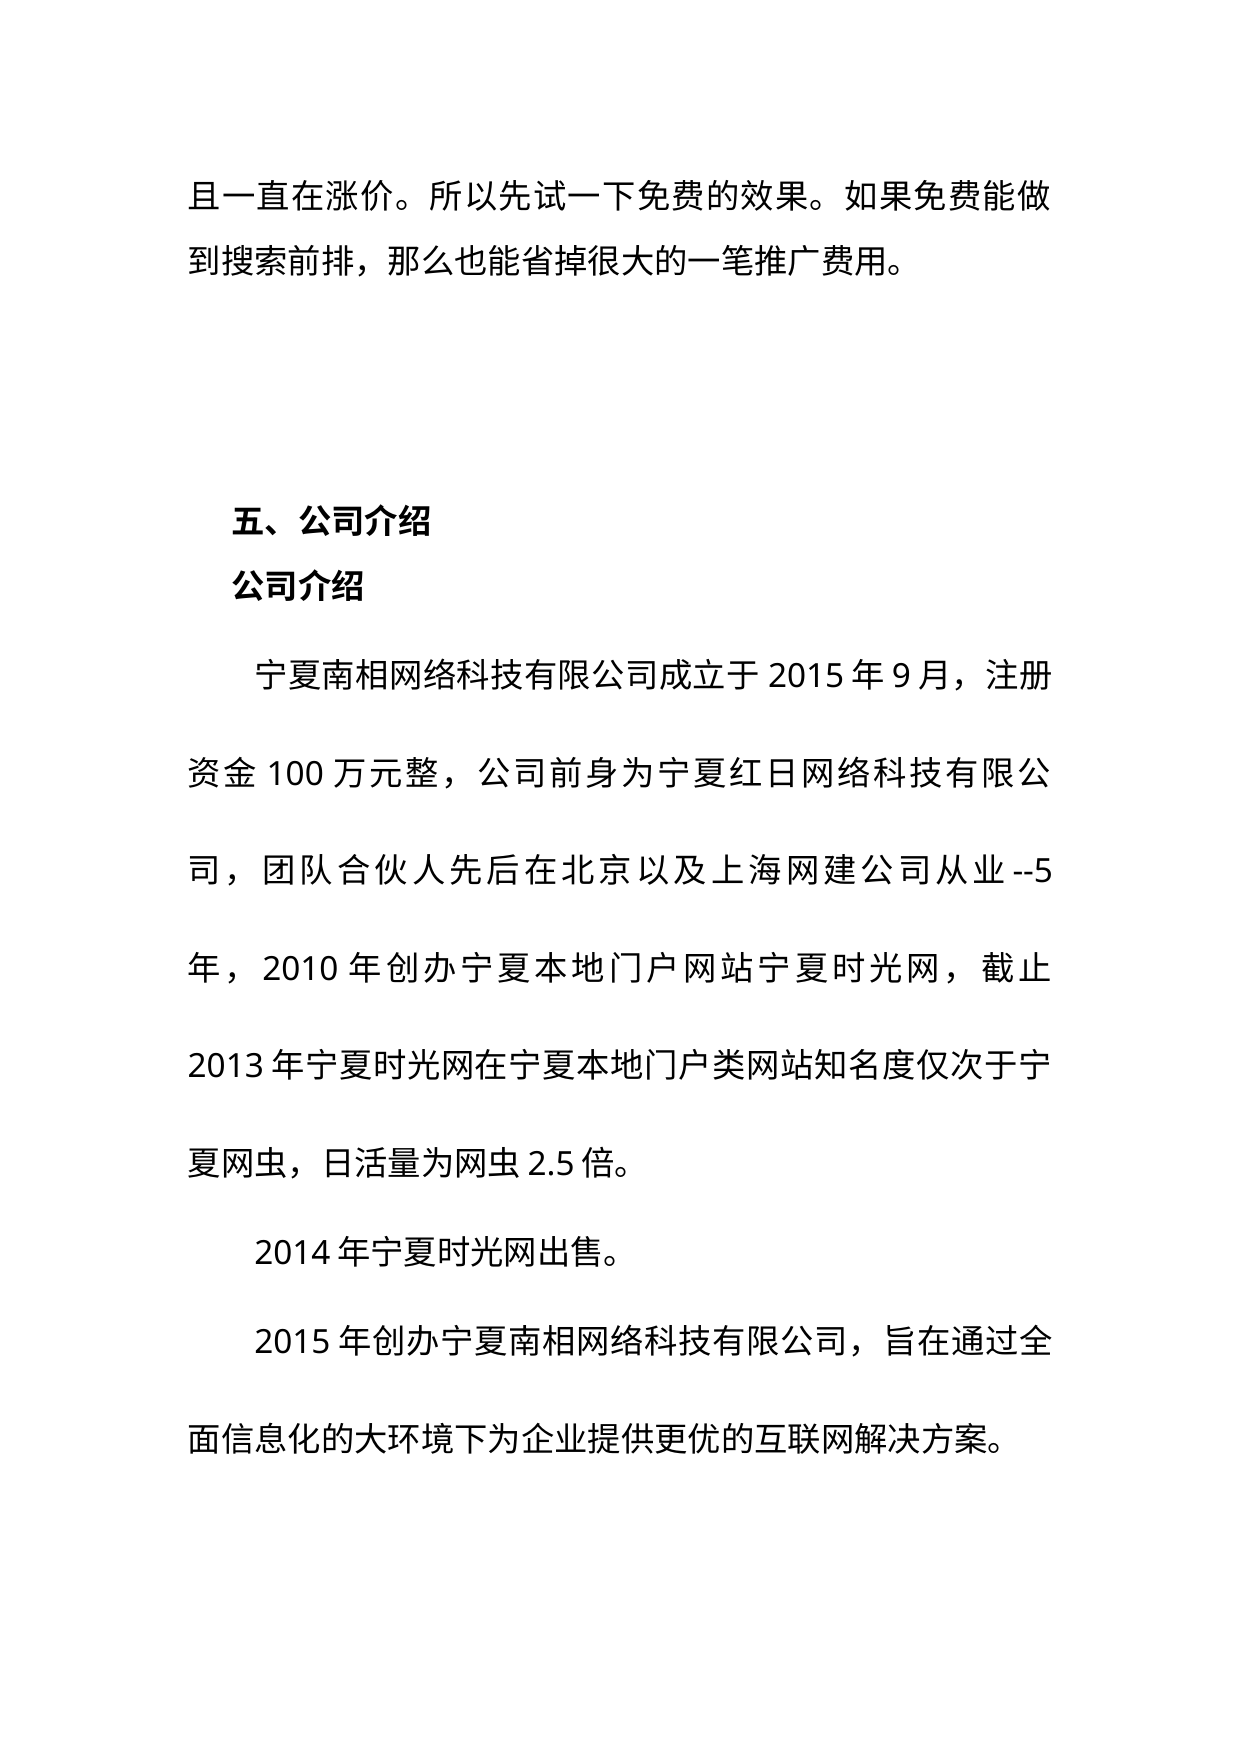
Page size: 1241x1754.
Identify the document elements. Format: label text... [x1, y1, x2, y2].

list 2015年创办宁夏南相网络科技有限公司，旨在通过全面信息化的大环境下为企业提供更优的互联网解决方案。 [187, 1307, 1053, 1469]
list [187, 162, 1053, 292]
list 宁夏南相网络科技有限公司成立于2015年9月，注册资金100万元整，公司前身为宁夏红日网络科技有限公司，团队合伙人先后在北京以及上海网建公司从业--5年，2010年创办宁夏本地门户网站宁夏时光网，截止2013年宁夏时光网在宁夏本地门户类网站知名度仅次于宁夏网虫，日活量为网虫2.5倍。 [187, 641, 1053, 1193]
list 2014年宁夏时光网出售。 [187, 1218, 1053, 1283]
list 公司介绍 [187, 552, 1053, 617]
list 公司介绍 [187, 487, 1053, 552]
